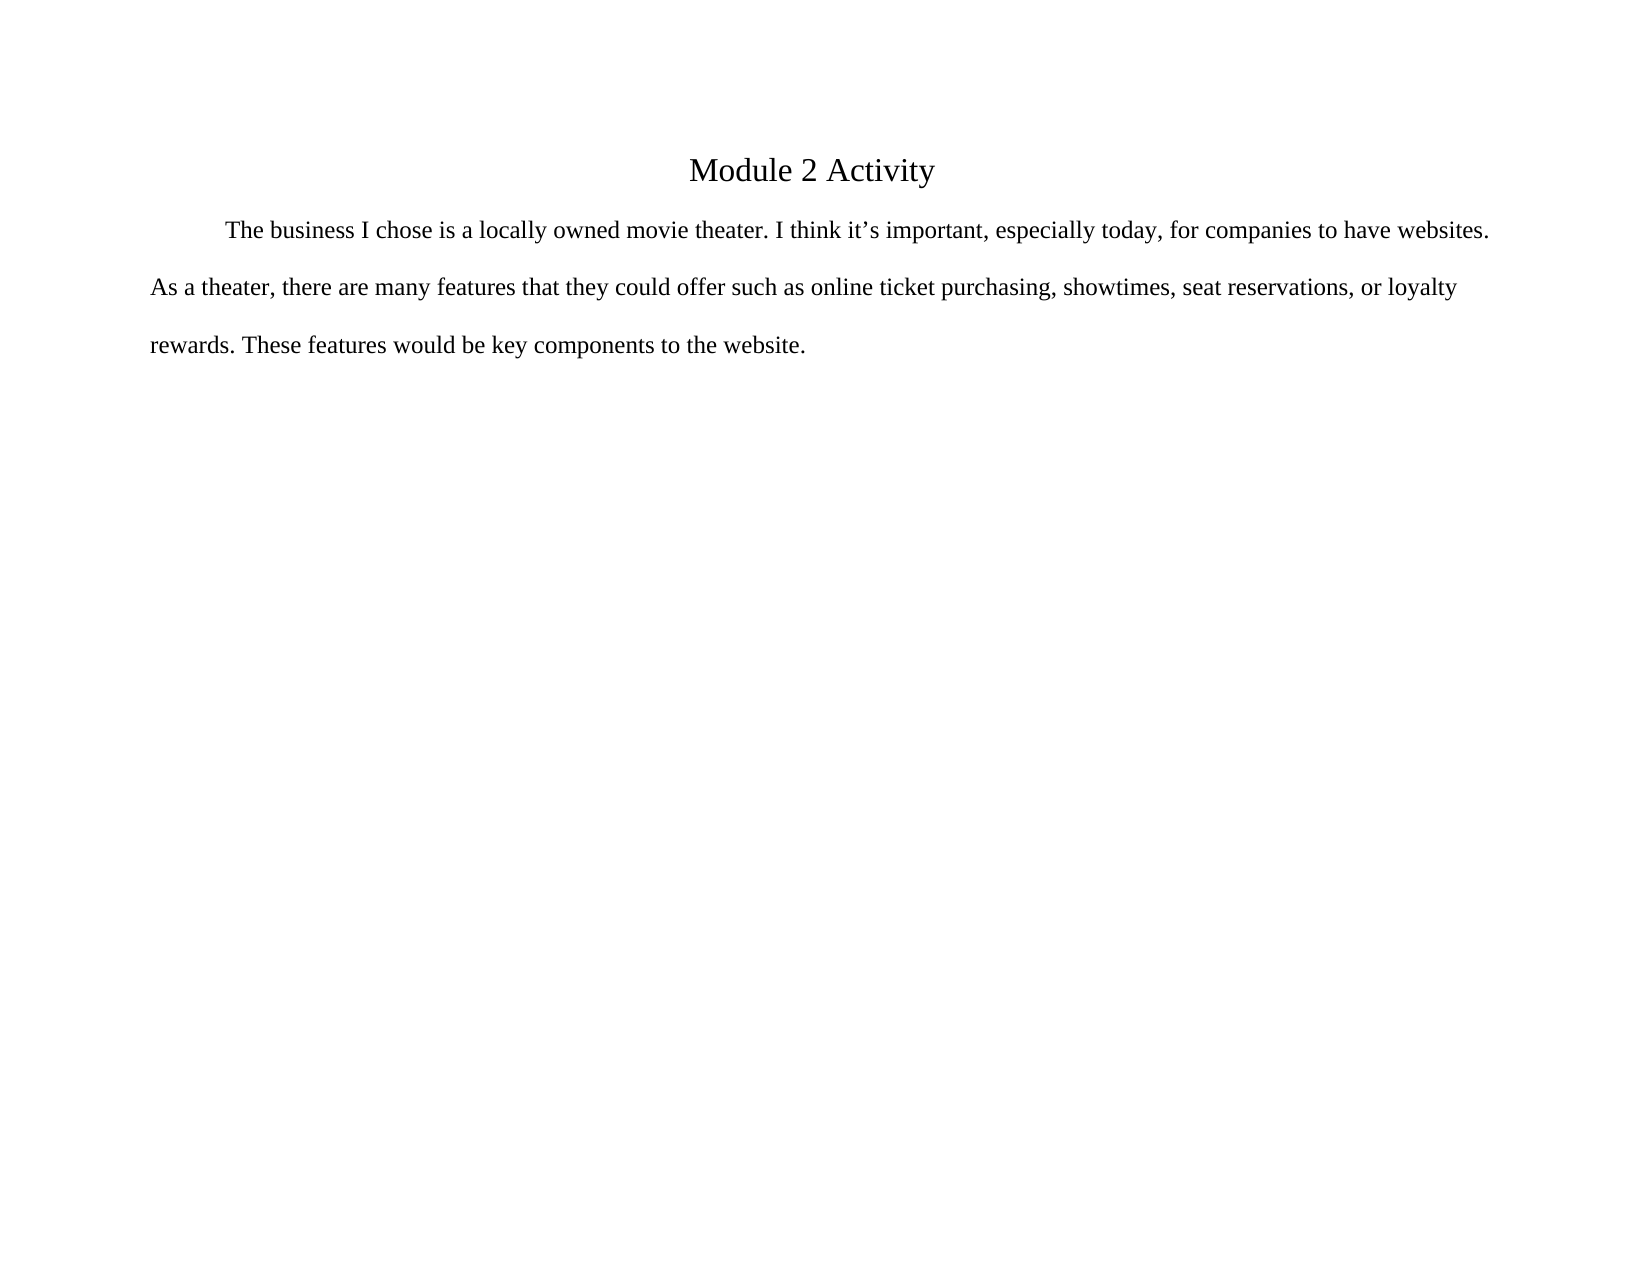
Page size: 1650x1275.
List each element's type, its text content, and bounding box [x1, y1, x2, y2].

text The business I chose is a locally owned movie theater. I think it’s important, especially today, for companies to have websites. As a theater, there are many features that they could offer such as online ticket purchasing, showtimes, seat reservations, or loyalty rewards. These features would be key components to the website. [150, 215, 1500, 359]
text Module 2 Activity [150, 150, 1500, 188]
